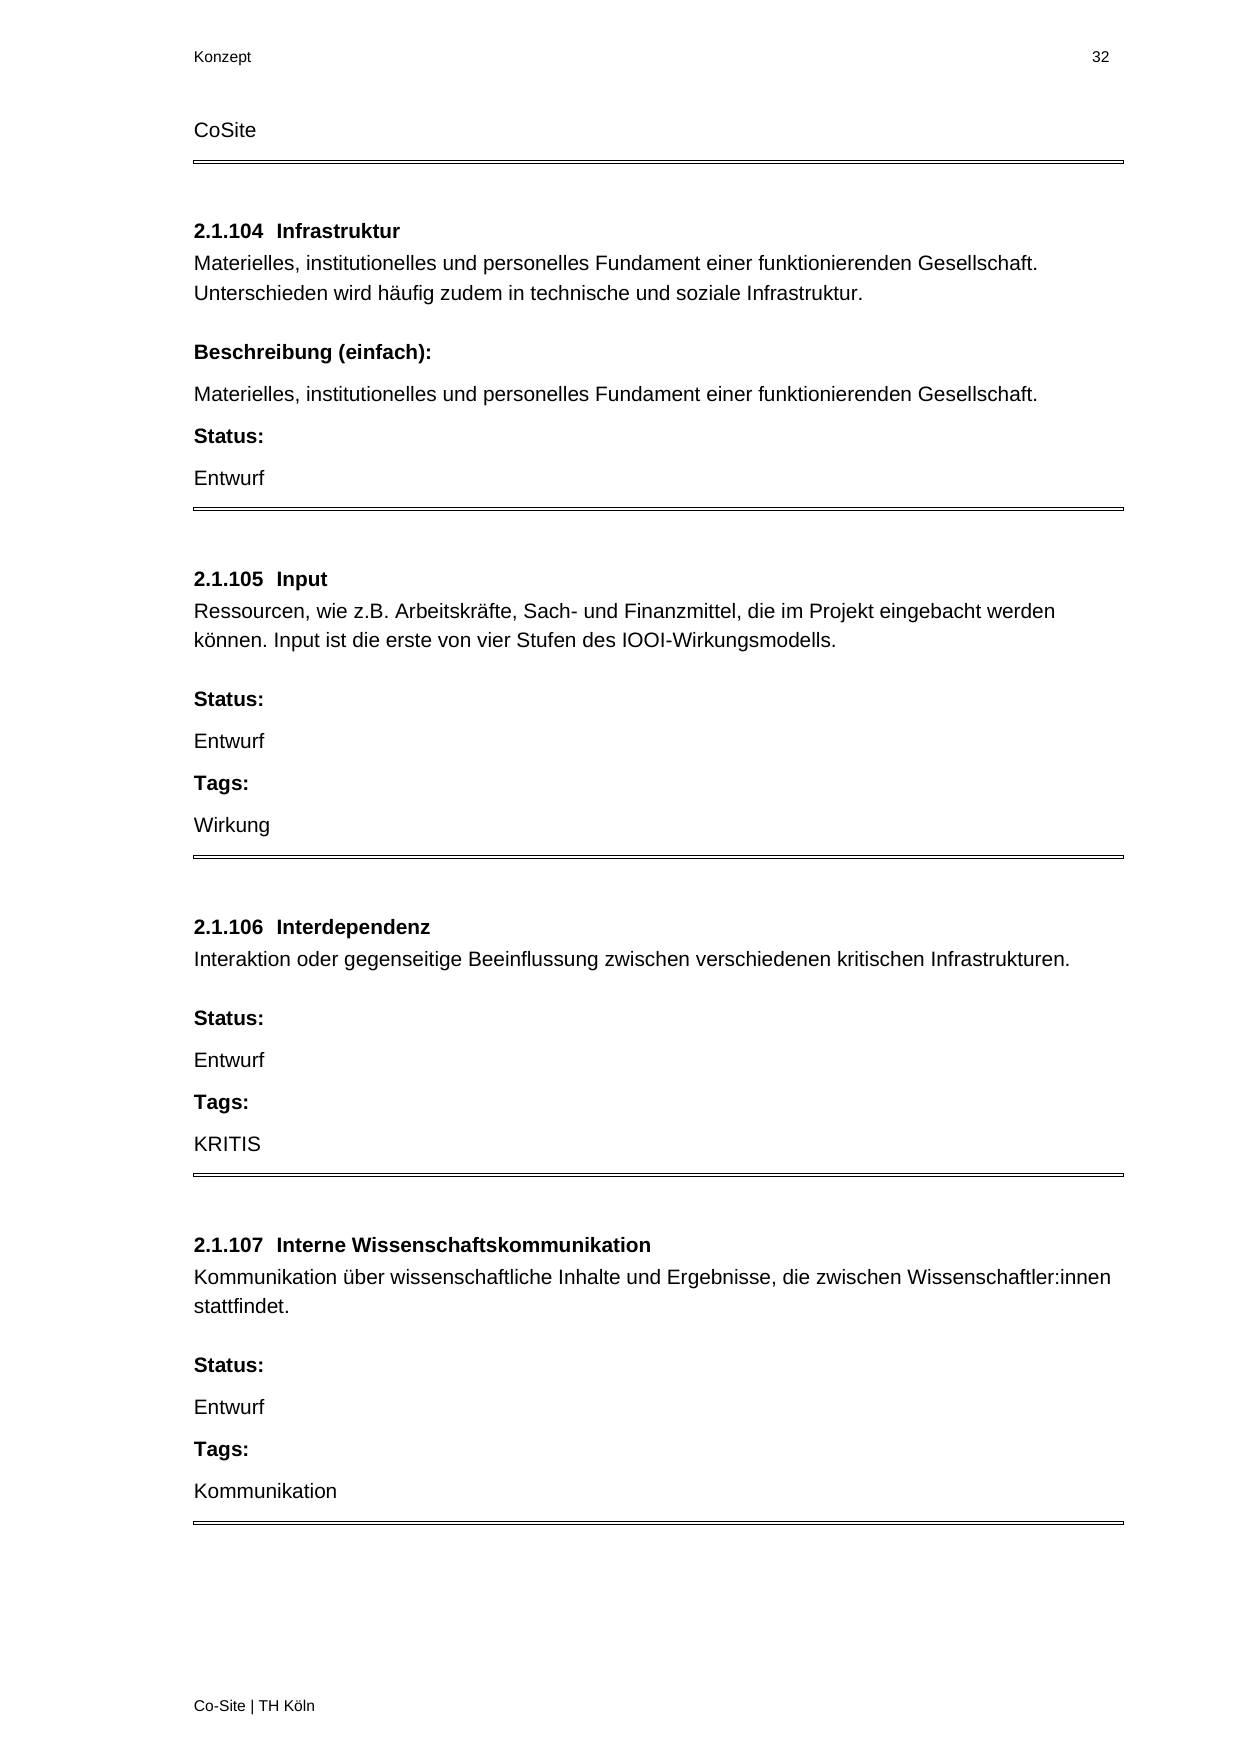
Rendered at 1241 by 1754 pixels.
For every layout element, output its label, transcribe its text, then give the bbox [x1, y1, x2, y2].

text Status: [194, 1006, 1124, 1029]
text Tags: [194, 1437, 1124, 1461]
text Wirkung [194, 813, 1124, 837]
text Entwurf [194, 1395, 1124, 1419]
text Status: [194, 424, 1124, 448]
text Entwurf [194, 729, 1124, 753]
text Tags: [194, 1090, 1124, 1114]
text CoSite [194, 118, 1124, 142]
text Beschreibung (einfach): [194, 339, 1124, 363]
text Tags: [194, 771, 1124, 795]
text KRITIS [194, 1132, 1124, 1156]
text Entwurf [194, 466, 1124, 490]
subtitle Infrastruktur [194, 219, 1124, 243]
text Entwurf [194, 1048, 1124, 1072]
subtitle Interne Wissenschaftskommunikation [194, 1233, 1124, 1257]
text Kommunikation [194, 1479, 1124, 1503]
text Materielles, institutionelles und personelles Fundament einer funktionierenden Gesellschaft. [194, 382, 1124, 406]
subtitle Input [194, 567, 1124, 591]
subtitle Interdependenz [194, 914, 1124, 938]
text Status: [194, 687, 1124, 711]
text Status: [194, 1353, 1124, 1377]
